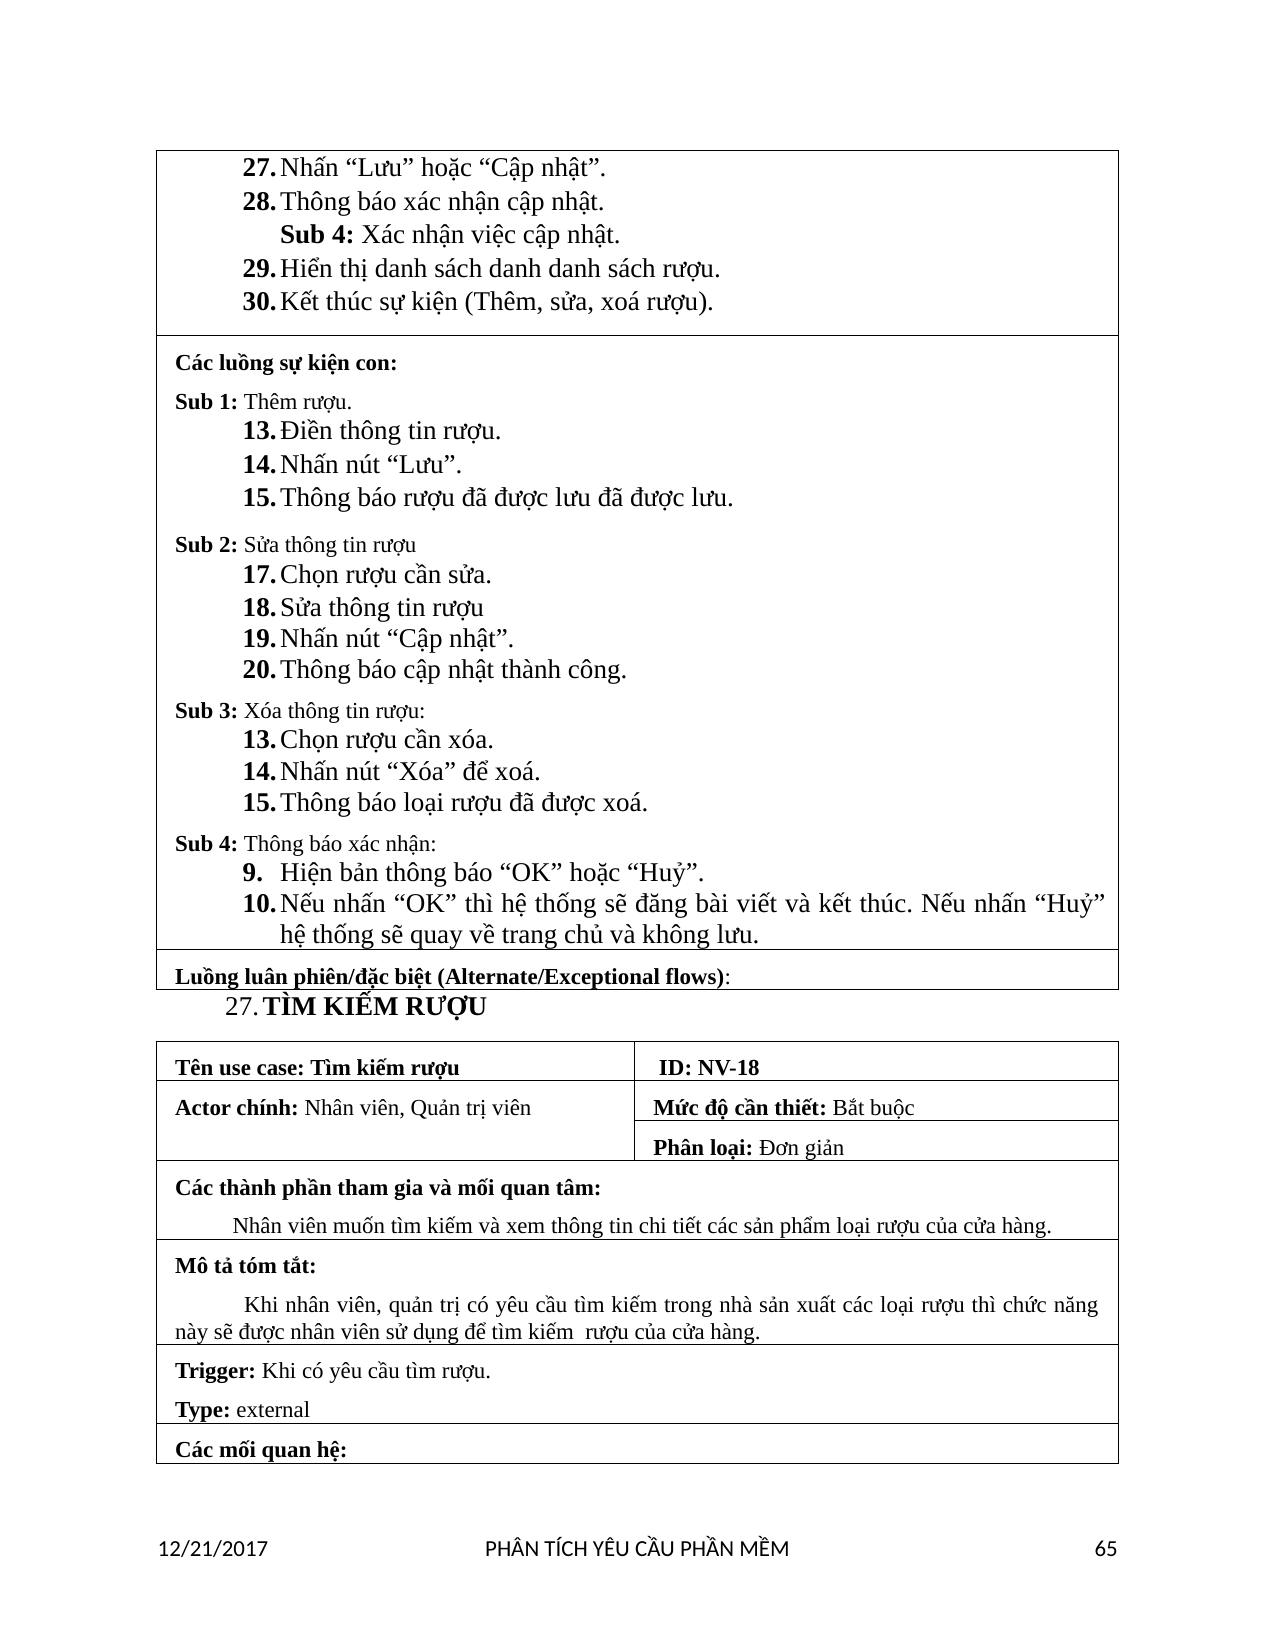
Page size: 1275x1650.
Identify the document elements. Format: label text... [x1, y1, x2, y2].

table_cell Luồng luân phiên/đặc biệt (Alternate/Exceptional flows): [157, 950, 1118, 989]
table_cell Trigger: Khi có yêu cầu tìm rượu. Type: external [157, 1345, 1118, 1423]
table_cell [157, 1424, 1118, 1463]
table_cell Phân loại: Đơn giản [635, 1121, 1118, 1160]
table_header Tên use case: Tìm kiếm rượu [157, 1042, 634, 1080]
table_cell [157, 151, 1118, 335]
table_cell Các luồng sự kiện con: Sub 1: Thêm rượu. Điền thông tin rượu. Nhấn nút “Lưu”. Thông báo rượu đã được lưu đã được lưu. Sub 2: Sửa thông tin rượu Chọn rượu cần sửa. Sửa thông tin rượu Nhấn nút “Cập nhật”. Thông báo cập nhật thành công. Sub 3: Xóa thông tin rượu: Chọn rượu cần xóa. Nhấn nút “Xóa” để xoá. Thông báo loại rượu đã được xoá. Sub 4: Thông báo xác nhận: Hiện bản thông báo “OK” hoặc “Huỷ”. Nếu nhấn “OK” thì hệ thống sẽ đăng bài viết và kết thúc. Nếu nhấn “Huỷ” hệ thống sẽ quay về trang chủ và không lưu. [157, 336, 1118, 949]
table_cell Mức độ cần thiết: Bắt buộc [635, 1081, 1118, 1120]
table_cell Các thành phần tham gia và mối quan tâm: Nhân viên muốn tìm kiếm và xem thông tin chi tiết các sản phẩm loại rượu của cửa hàng. [157, 1161, 1118, 1239]
table_cell Mô tả tóm tắt: Khi nhân viên, quản trị có yêu cầu tìm kiếm trong nhà sản xuất các loại rượu thì chức năng này sẽ được nhân viên sử dụng để tìm kiếm rượu của cửa hàng. [157, 1240, 1118, 1344]
table_cell Actor chính: Nhân viên, Quản trị viên [157, 1081, 634, 1160]
list TÌM KIẾM RƯỢU [225, 990, 1125, 1021]
table_header ID: NV-18 [635, 1042, 1118, 1080]
